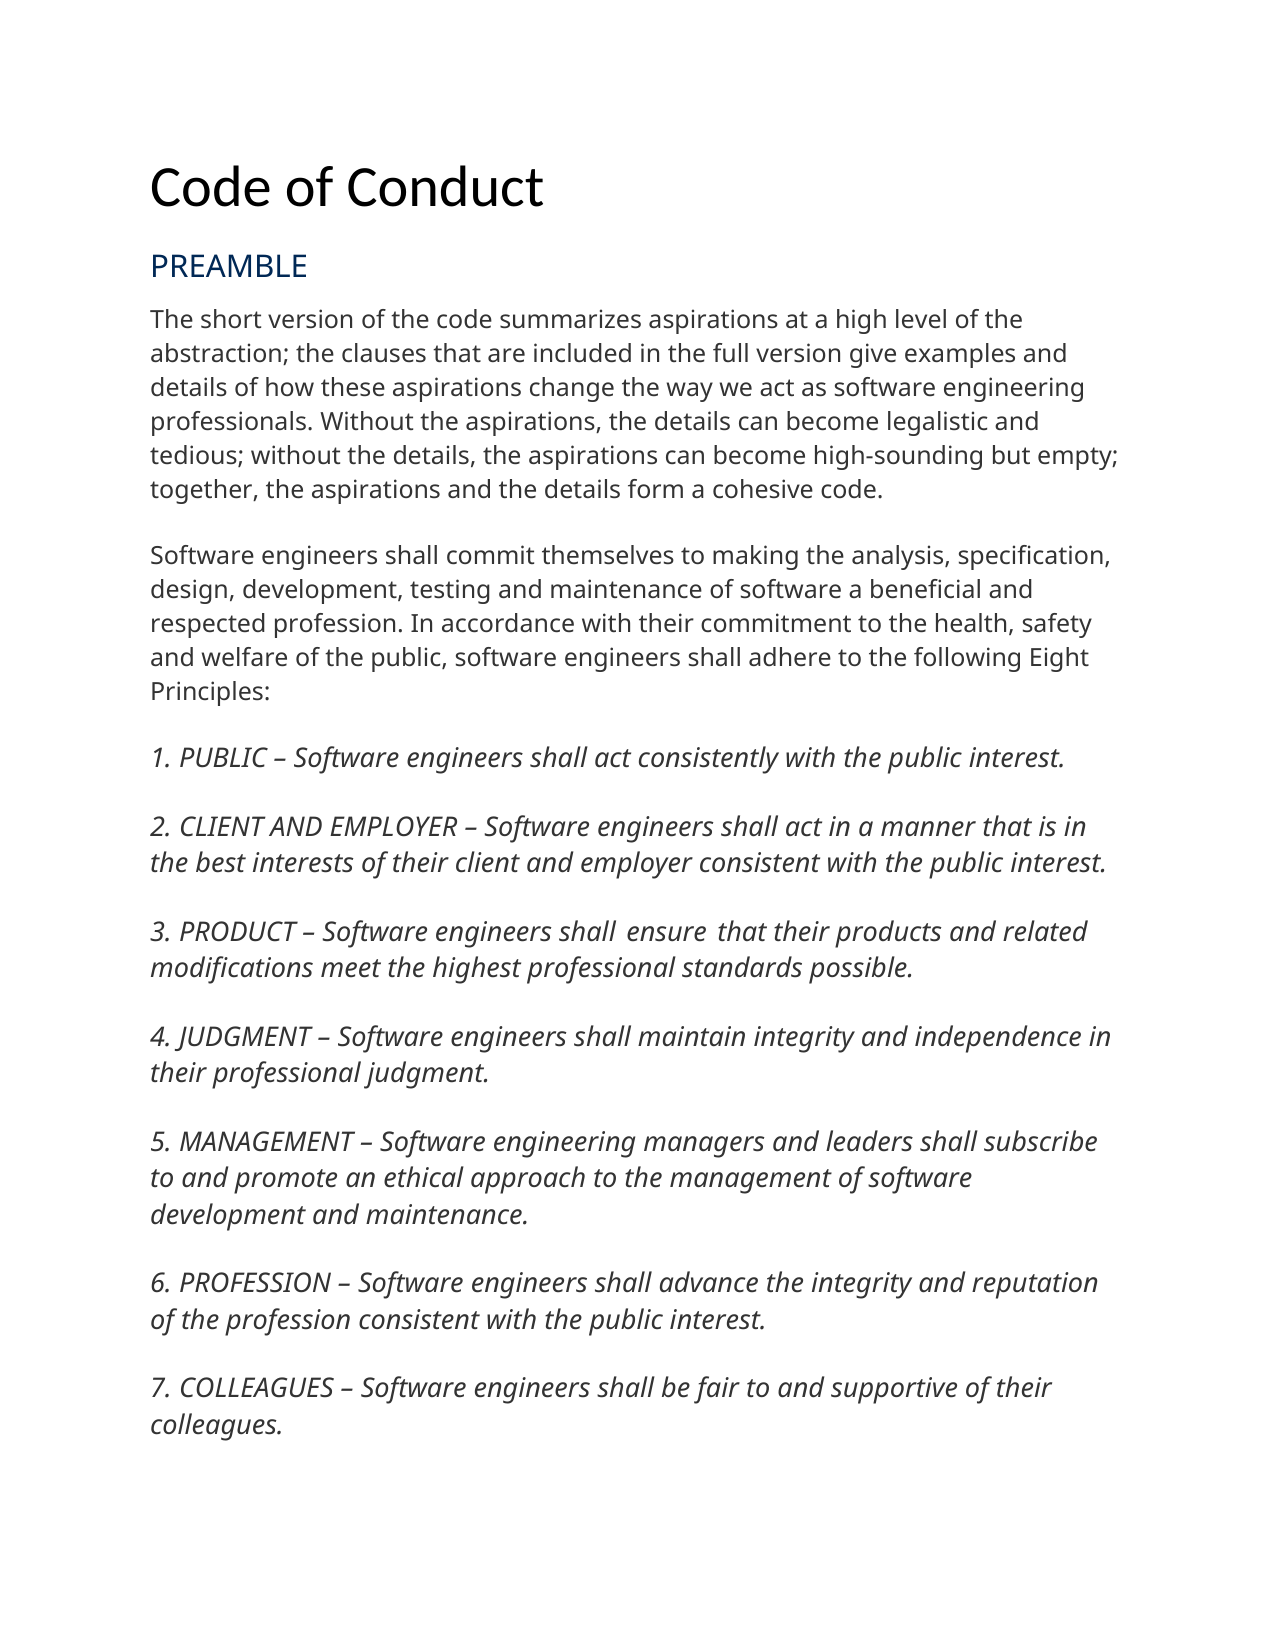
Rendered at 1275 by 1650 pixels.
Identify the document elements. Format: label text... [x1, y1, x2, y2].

text 6. PROFESSION – Software engineers shall advance the integrity and reputation of the profession consistent with the public interest. [150, 1264, 1125, 1338]
text 4. JUDGMENT – Software engineers shall maintain integrity and independence in their professional judgment. [150, 1017, 1125, 1091]
text PREAMBLE [150, 243, 1125, 286]
text 3. PRODUCT – Software engineers shall ensure that their products and related modifications meet the highest professional standards possible. [150, 912, 1125, 986]
text 1. PUBLIC – Software engineers shall act consistently with the public interest. [150, 739, 1125, 776]
text 7. COLLEAGUES – Software engineers shall be fair to and supportive of their colleagues. [150, 1369, 1125, 1443]
text Code of Conduct [150, 150, 1125, 221]
text Software engineers shall commit themselves to making the analysis, specification, design, development, testing and maintenance of software a beneficial and respected profession. In accordance with their commitment to the health, safety and welfare of the public, software engineers shall adhere to the following Eight Principles: [150, 537, 1125, 708]
text The short version of the code summarizes aspirations at a high level of the abstraction; the clauses that are included in the full version give examples and details of how these aspirations change the way we act as software engineering professionals. Without the aspirations, the details can become legalistic and tedious; without the details, the aspirations can become high-sounding but empty; together, the aspirations and the details form a cohesive code. [150, 302, 1125, 506]
text 2. CLIENT AND EMPLOYER – Software engineers shall act in a manner that is in the best interests of their client and employer consistent with the public interest. [150, 807, 1125, 881]
text 5. MANAGEMENT – Software engineering managers and leaders shall subscribe to and promote an ethical approach to the management of software development and maintenance. [150, 1122, 1125, 1233]
